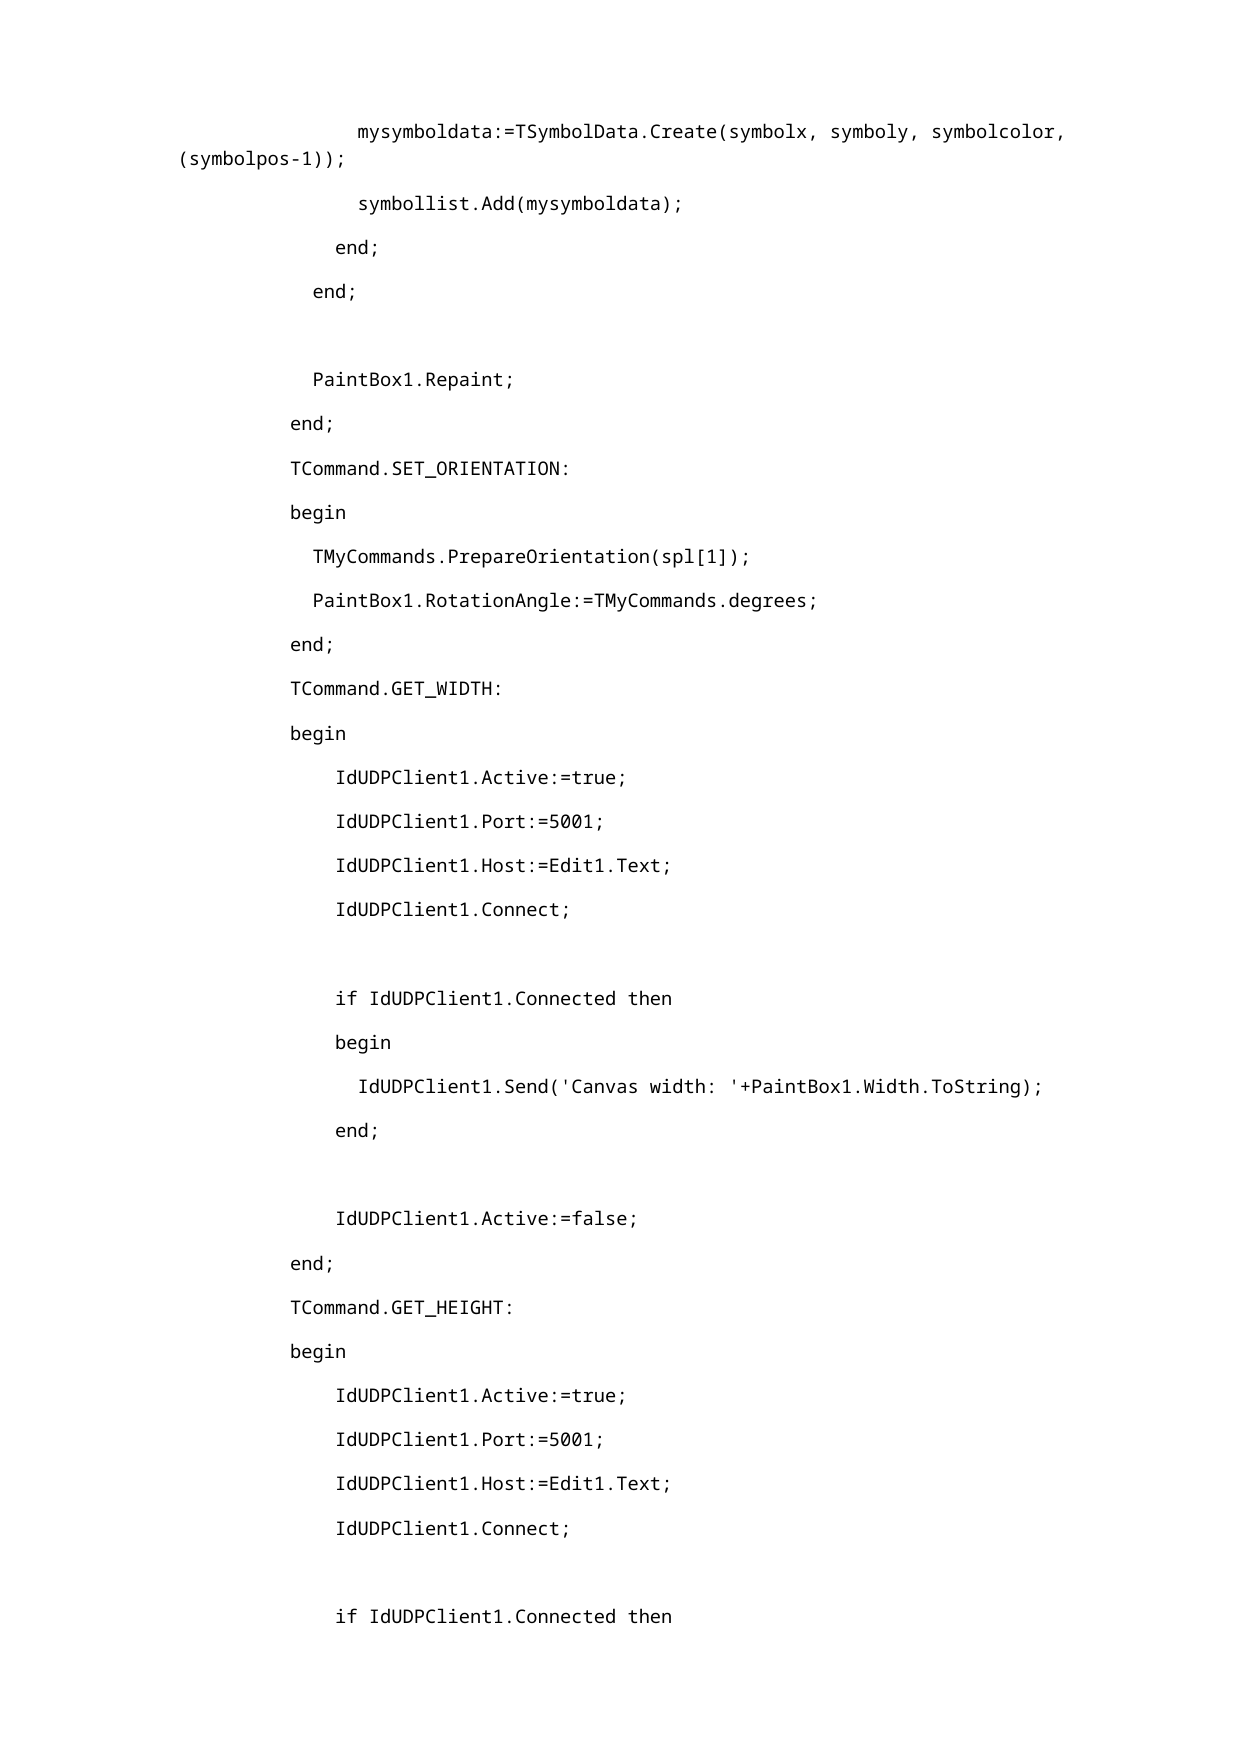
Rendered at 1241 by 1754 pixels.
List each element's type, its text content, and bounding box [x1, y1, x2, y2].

text begin [177, 1029, 1152, 1054]
text IdUDPClient1.Host:=Edit1.Text; [177, 852, 1152, 878]
text begin [177, 720, 1152, 745]
text symbollist.Add(mysymboldata); [177, 190, 1152, 215]
text PaintBox1.Repaint; [177, 366, 1152, 392]
text TMyCommands.PrepareOrientation(spl[1]); [177, 543, 1152, 569]
text TCommand.GET_WIDTH: [177, 676, 1152, 701]
text end; [177, 234, 1152, 259]
text end; [177, 411, 1152, 436]
text IdUDPClient1.Active:=true; [177, 1382, 1152, 1408]
text IdUDPClient1.Active:=false; [177, 1206, 1152, 1231]
text end; [177, 278, 1152, 304]
text IdUDPClient1.Port:=5001; [177, 1426, 1152, 1452]
text begin [177, 1338, 1152, 1364]
text TCommand.GET_HEIGHT: [177, 1294, 1152, 1319]
text end; [177, 1117, 1152, 1143]
text IdUDPClient1.Connect; [177, 896, 1152, 922]
text begin [177, 499, 1152, 524]
text IdUDPClient1.Port:=5001; [177, 808, 1152, 834]
text TCommand.SET_ORIENTATION: [177, 455, 1152, 480]
text mysymboldata:=TSymbolData.Create(symbolx, symboly, symbolcolor, (symbolpos-1)); [177, 118, 1152, 171]
text IdUDPClient1.Host:=Edit1.Text; [177, 1471, 1152, 1496]
text end; [177, 631, 1152, 657]
text PaintBox1.RotationAngle:=TMyCommands.degrees; [177, 587, 1152, 613]
text IdUDPClient1.Active:=true; [177, 764, 1152, 789]
text if IdUDPClient1.Connected then [177, 985, 1152, 1010]
text IdUDPClient1.Connect; [177, 1515, 1152, 1540]
text if IdUDPClient1.Connected then [177, 1603, 1152, 1629]
text IdUDPClient1.Send('Canvas width: '+PaintBox1.Width.ToString); [177, 1073, 1152, 1099]
text end; [177, 1250, 1152, 1275]
